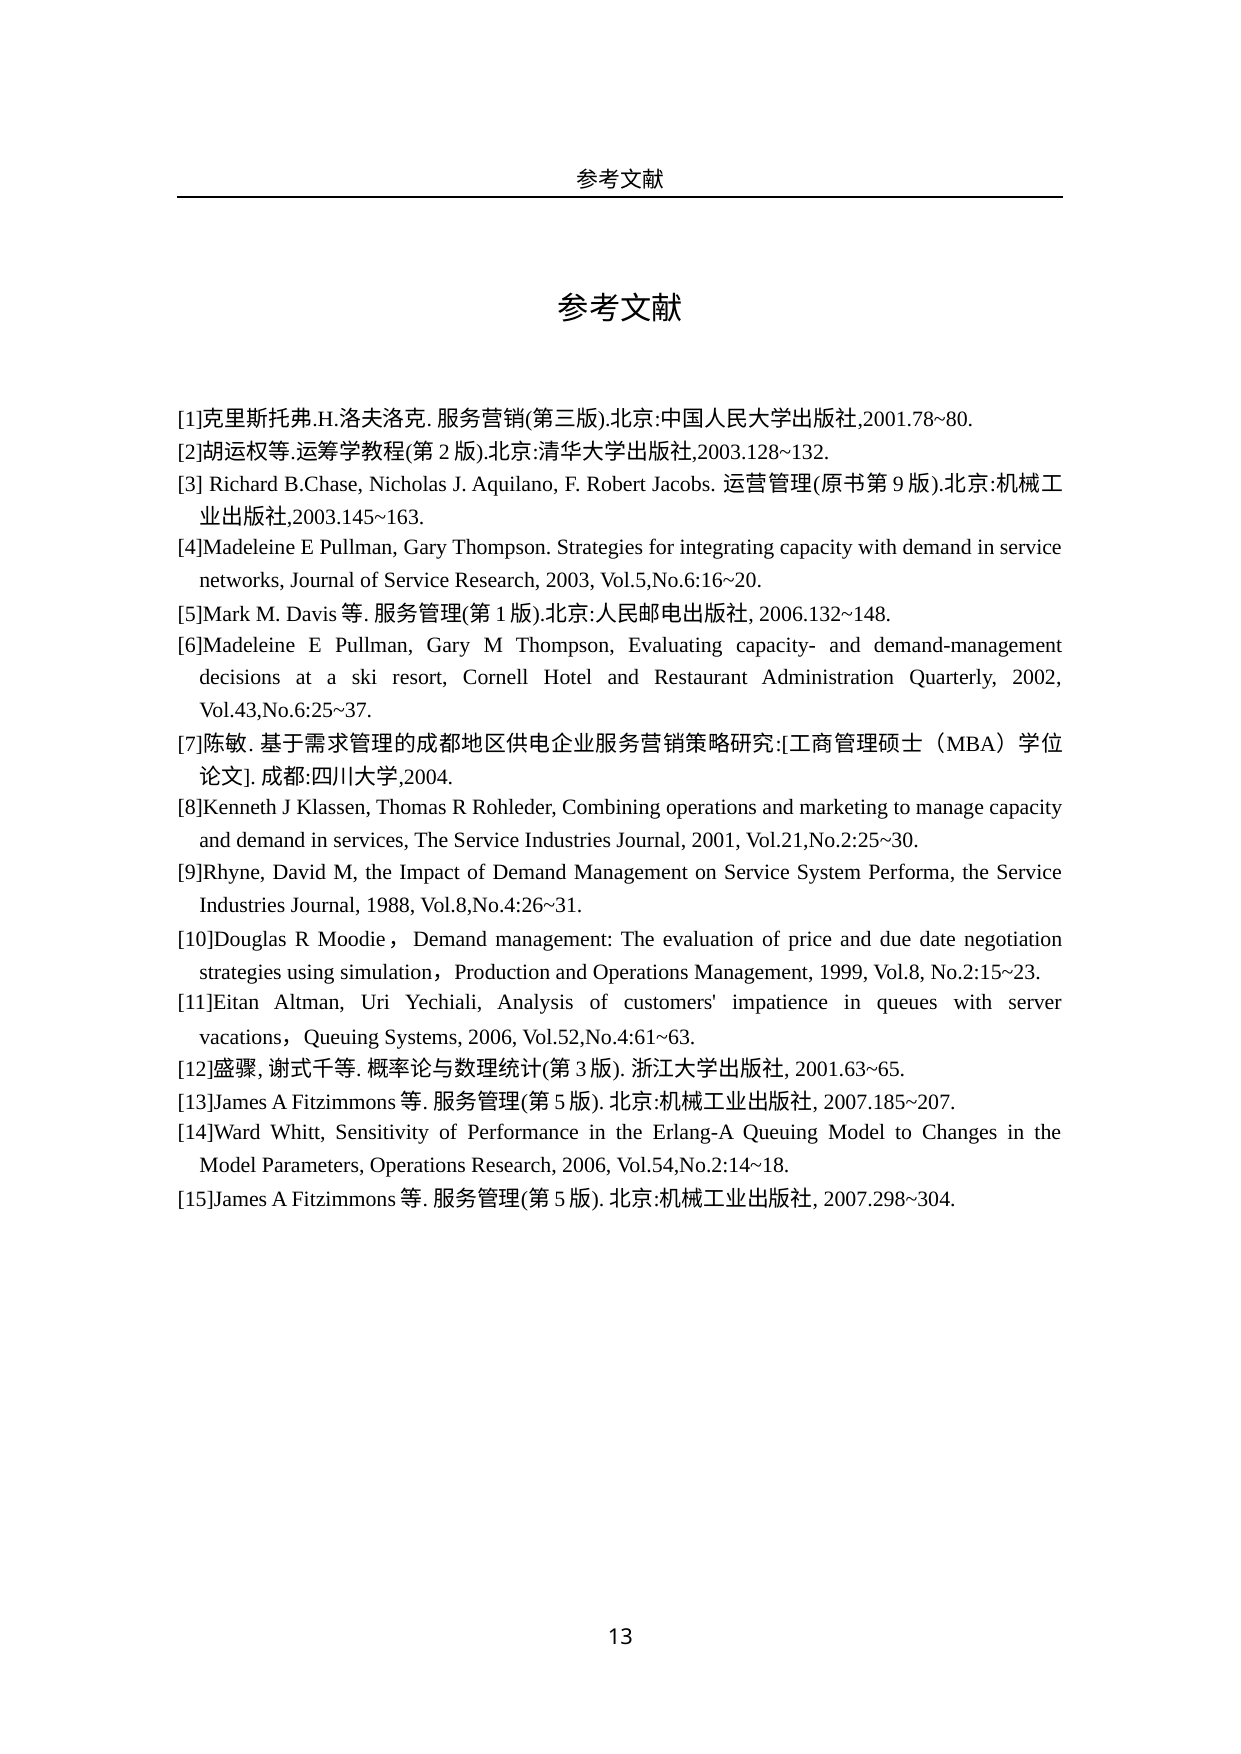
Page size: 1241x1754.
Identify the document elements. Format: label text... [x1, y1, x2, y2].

text [6]Madeleine E Pullman, Gary M Thompson, Evaluating capacity- and demand-management decisions at a ski resort, Cornell Hotel and Restaurant Administration Quarterly, 2002, Vol.43,No.6:25~37. [177, 628, 1063, 726]
text 参考文献 [177, 273, 1063, 338]
text [4]Madeleine E Pullman, Gary Thompson. Strategies for integrating capacity with demand in service networks, Journal of Service Research, 2003, Vol.5,No.6:16~20. [177, 531, 1063, 596]
text [5]Mark M. Davis等. 服务管理(第1版).北京:人民邮电出版社, 2006.132~148. [177, 596, 1063, 628]
text [15]James A Fitzimmons等. 服务管理(第5版). 北京:机械工业出版社, 2007.298~304. [177, 1181, 1063, 1213]
text [7]陈敏. 基于需求管理的成都地区供电企业服务营销策略研究:[工商管理硕士（MBA）学位论文]. 成都:四川大学,2004. [177, 726, 1063, 791]
text [9]Rhyne, David M, the Impact of Demand Management on Service System Performa, the Service Industries Journal, 1988, Vol.8,No.4:26~31. [177, 856, 1063, 921]
text [11]Eitan Altman, Uri Yechiali, Analysis of customers' impatience in queues with server vacations，Queuing Systems, 2006, Vol.52,No.4:61~63. [177, 986, 1063, 1051]
text [14]Ward Whitt, Sensitivity of Performance in the Erlang-A Queuing Model to Changes in the Model Parameters, Operations Research, 2006, Vol.54,No.2:14~18. [177, 1116, 1063, 1181]
text [3] Richard B.Chase, Nicholas J. Aquilano, F. Robert Jacobs. 运营管理(原书第9版).北京:机械工业出版社,2003.145~163. [177, 466, 1063, 531]
text [8]Kenneth J Klassen, Thomas R Rohleder, Combining operations and marketing to manage capacity and demand in services, The Service Industries Journal, 2001, Vol.21,No.2:25~30. [177, 791, 1063, 856]
text [12]盛骤, 谢式千等. 概率论与数理统计(第3版). 浙江大学出版社, 2001.63~65. [177, 1051, 1063, 1083]
text [2]胡运权等.运筹学教程(第2版).北京:清华大学出版社,2003.128~132. [177, 433, 1063, 466]
text [1]克里斯托弗.H.洛夫洛克. 服务营销(第三版).北京:中国人民大学出版社,2001.78~80. [177, 401, 1063, 433]
text [10]Douglas R Moodie，Demand management: The evaluation of price and due date negotiation strategies using simulation，Production and Operations Management, 1999, Vol.8, No.2:15~23. [177, 921, 1063, 986]
text [13]James A Fitzimmons等. 服务管理(第5版). 北京:机械工业出版社, 2007.185~207. [177, 1083, 1063, 1116]
